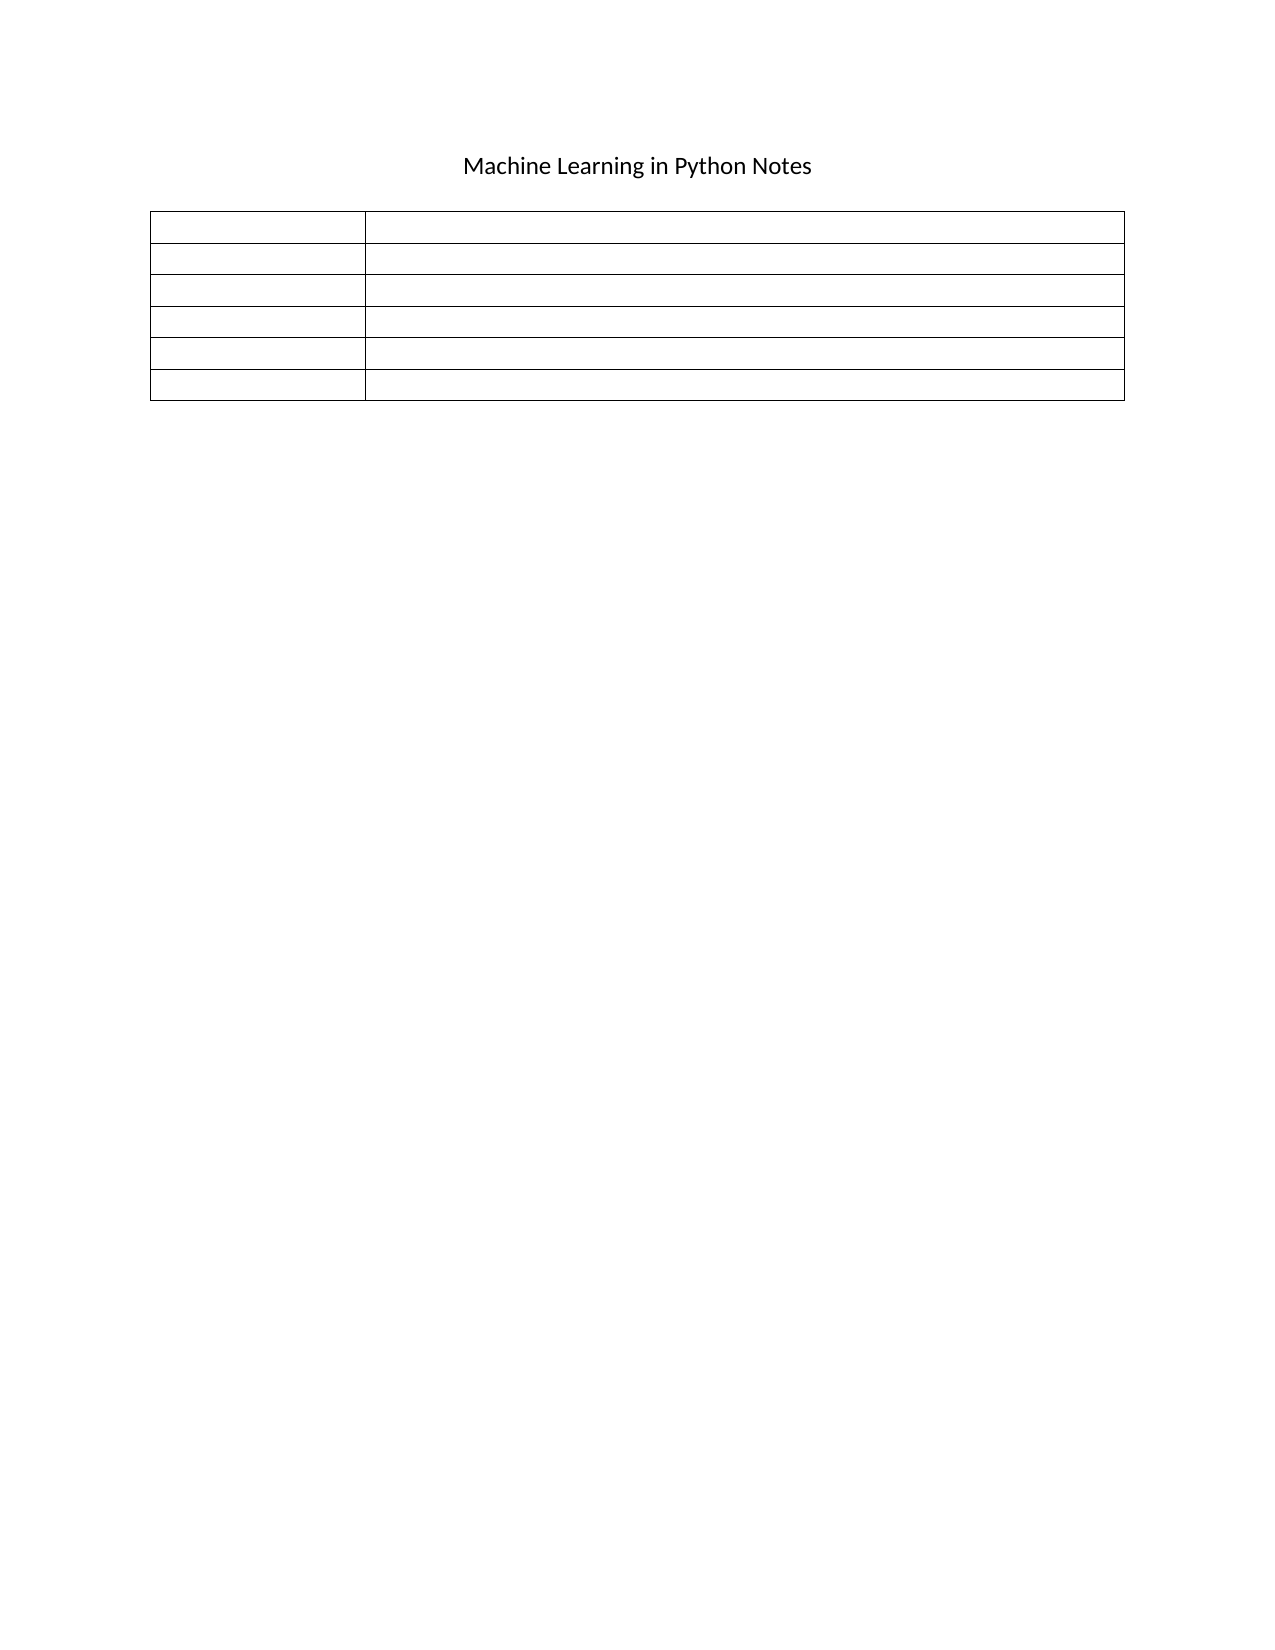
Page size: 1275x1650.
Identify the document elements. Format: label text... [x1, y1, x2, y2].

table_cell [151, 338, 365, 369]
text Machine Learning in Python Notes [150, 150, 1125, 181]
table_cell [366, 370, 1124, 400]
table_cell [151, 307, 365, 337]
table_header [151, 212, 365, 243]
table_header [366, 212, 1124, 243]
table_cell [366, 244, 1124, 274]
table_cell [366, 307, 1124, 337]
table_cell [151, 244, 365, 274]
table_cell [151, 370, 365, 400]
table_cell [151, 275, 365, 306]
table_cell [366, 338, 1124, 369]
table_cell [366, 275, 1124, 306]
